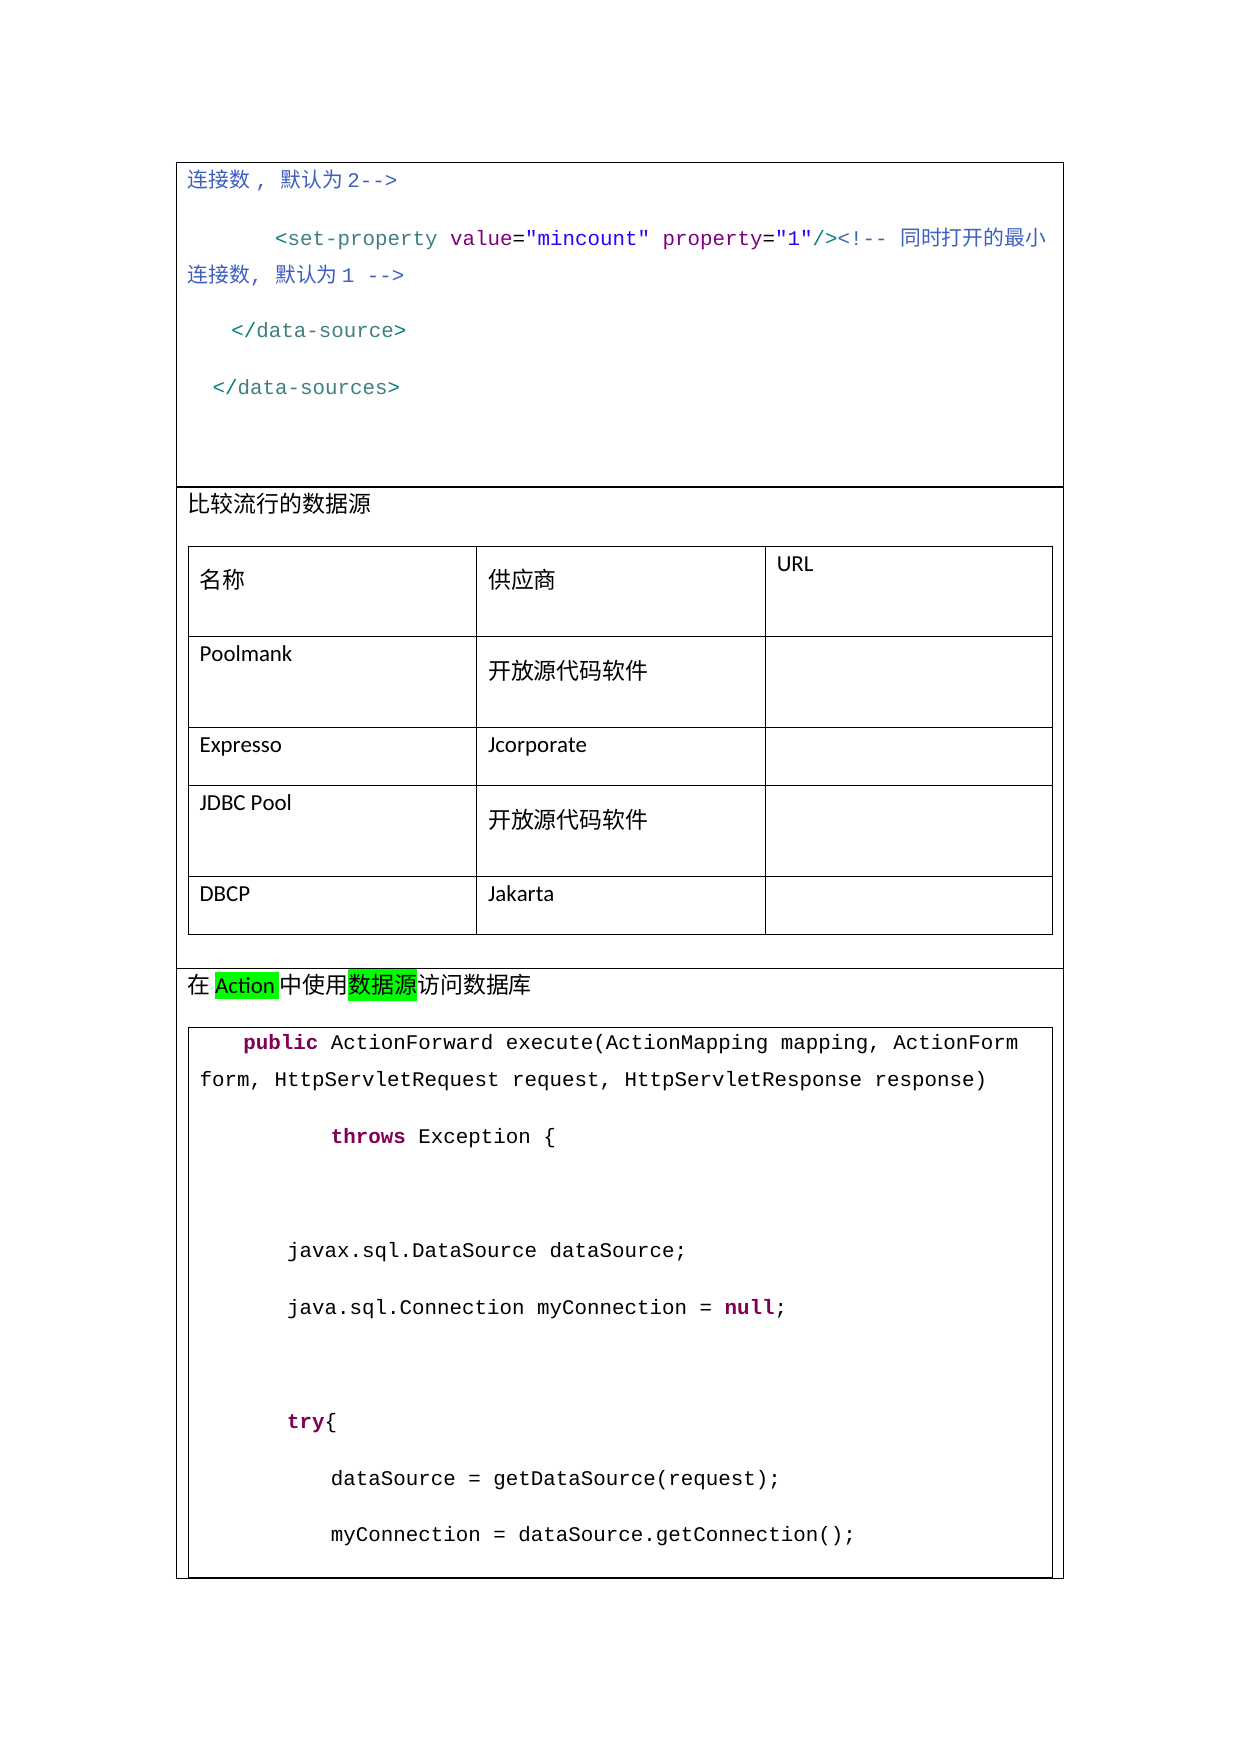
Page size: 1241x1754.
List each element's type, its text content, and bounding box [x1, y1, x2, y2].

table_cell 在Action中使用数据源访问数据库 [177, 969, 1063, 1578]
table_cell 比较流行的数据源 [177, 488, 1063, 968]
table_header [177, 163, 1063, 486]
